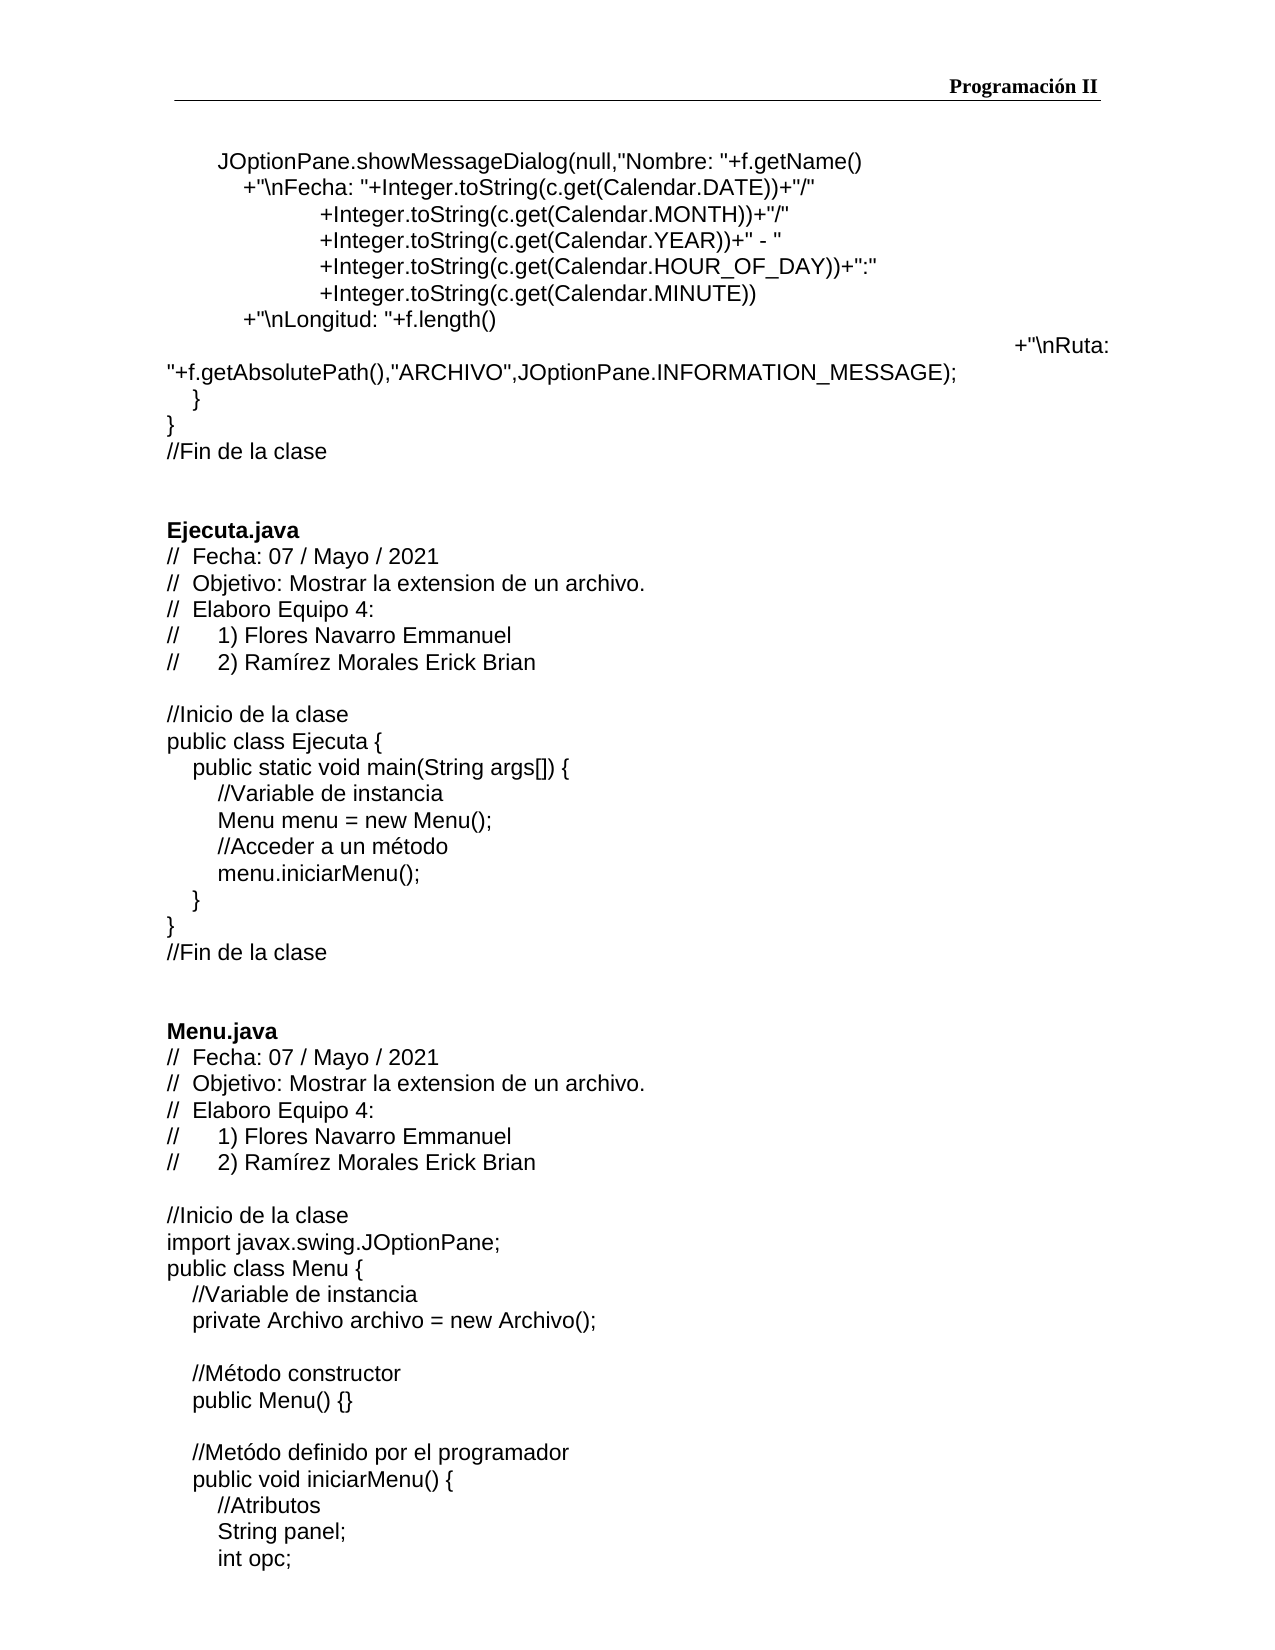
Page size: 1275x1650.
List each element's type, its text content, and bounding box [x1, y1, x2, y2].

text public Menu() {} [167, 1387, 1110, 1413]
text int opc; [167, 1545, 1110, 1571]
text // 2) Ramírez Morales Erick Brian [167, 1149, 1110, 1176]
text +Integer.toString(c.get(Calendar.YEAR))+" - " [167, 227, 1110, 253]
text public void iniciarMenu() { [167, 1466, 1110, 1492]
text // Objetivo: Mostrar la extension de un archivo. [167, 1070, 1110, 1097]
text Ejecuta.java [167, 517, 1110, 543]
text // 2) Ramírez Morales Erick Brian [167, 649, 1110, 675]
text //Metódo definido por el programador [167, 1439, 1110, 1466]
text import javax.swing.JOptionPane; [167, 1228, 1110, 1255]
text } [167, 912, 1110, 938]
text //Variable de instancia [167, 1281, 1110, 1307]
text // 1) Flores Navarro Emmanuel [167, 1123, 1110, 1149]
text } [167, 886, 1110, 912]
text // Objetivo: Mostrar la extension de un archivo. [167, 569, 1110, 596]
text String panel; [167, 1518, 1110, 1545]
text // Elaboro Equipo 4: [167, 596, 1110, 622]
text public static void main(String args[]) { [167, 754, 1110, 780]
text //Inicio de la clase [167, 1202, 1110, 1228]
text public class Ejecuta { [167, 728, 1110, 754]
text menu.iniciarMenu(); [167, 859, 1110, 886]
text } [167, 411, 1110, 438]
text +Integer.toString(c.get(Calendar.MONTH))+"/" [167, 201, 1110, 227]
text // Elaboro Equipo 4: [167, 1097, 1110, 1123]
text } [167, 385, 1110, 411]
text +Integer.toString(c.get(Calendar.MINUTE)) [167, 280, 1110, 306]
text public class Menu { [167, 1255, 1110, 1281]
text +"\nFecha: "+Integer.toString(c.get(Calendar.DATE))+"/" [167, 174, 1110, 201]
text //Acceder a un método [167, 833, 1110, 859]
text // Fecha: 07 / Mayo / 2021 [167, 543, 1110, 569]
text //Inicio de la clase [167, 701, 1110, 728]
text +"\nRuta: "+f.getAbsolutePath(),"ARCHIVO",JOptionPane.INFORMATION_MESSAGE); [167, 332, 1110, 385]
text // 1) Flores Navarro Emmanuel [167, 622, 1110, 649]
text Menu.java [167, 1018, 1110, 1044]
text // Fecha: 07 / Mayo / 2021 [167, 1044, 1110, 1070]
text //Método constructor [167, 1360, 1110, 1387]
text private Archivo archivo = new Archivo(); [167, 1307, 1110, 1334]
text +"\nLongitud: "+f.length() [167, 306, 1110, 332]
text //Atributos [167, 1492, 1110, 1518]
text +Integer.toString(c.get(Calendar.HOUR_OF_DAY))+":" [167, 253, 1110, 280]
text //Variable de instancia [167, 780, 1110, 807]
text Menu menu = new Menu(); [167, 807, 1110, 833]
text //Fin de la clase [167, 438, 1110, 464]
text //Fin de la clase [167, 938, 1110, 965]
text JOptionPane.showMessageDialog(null,"Nombre: "+f.getName() [167, 148, 1110, 174]
